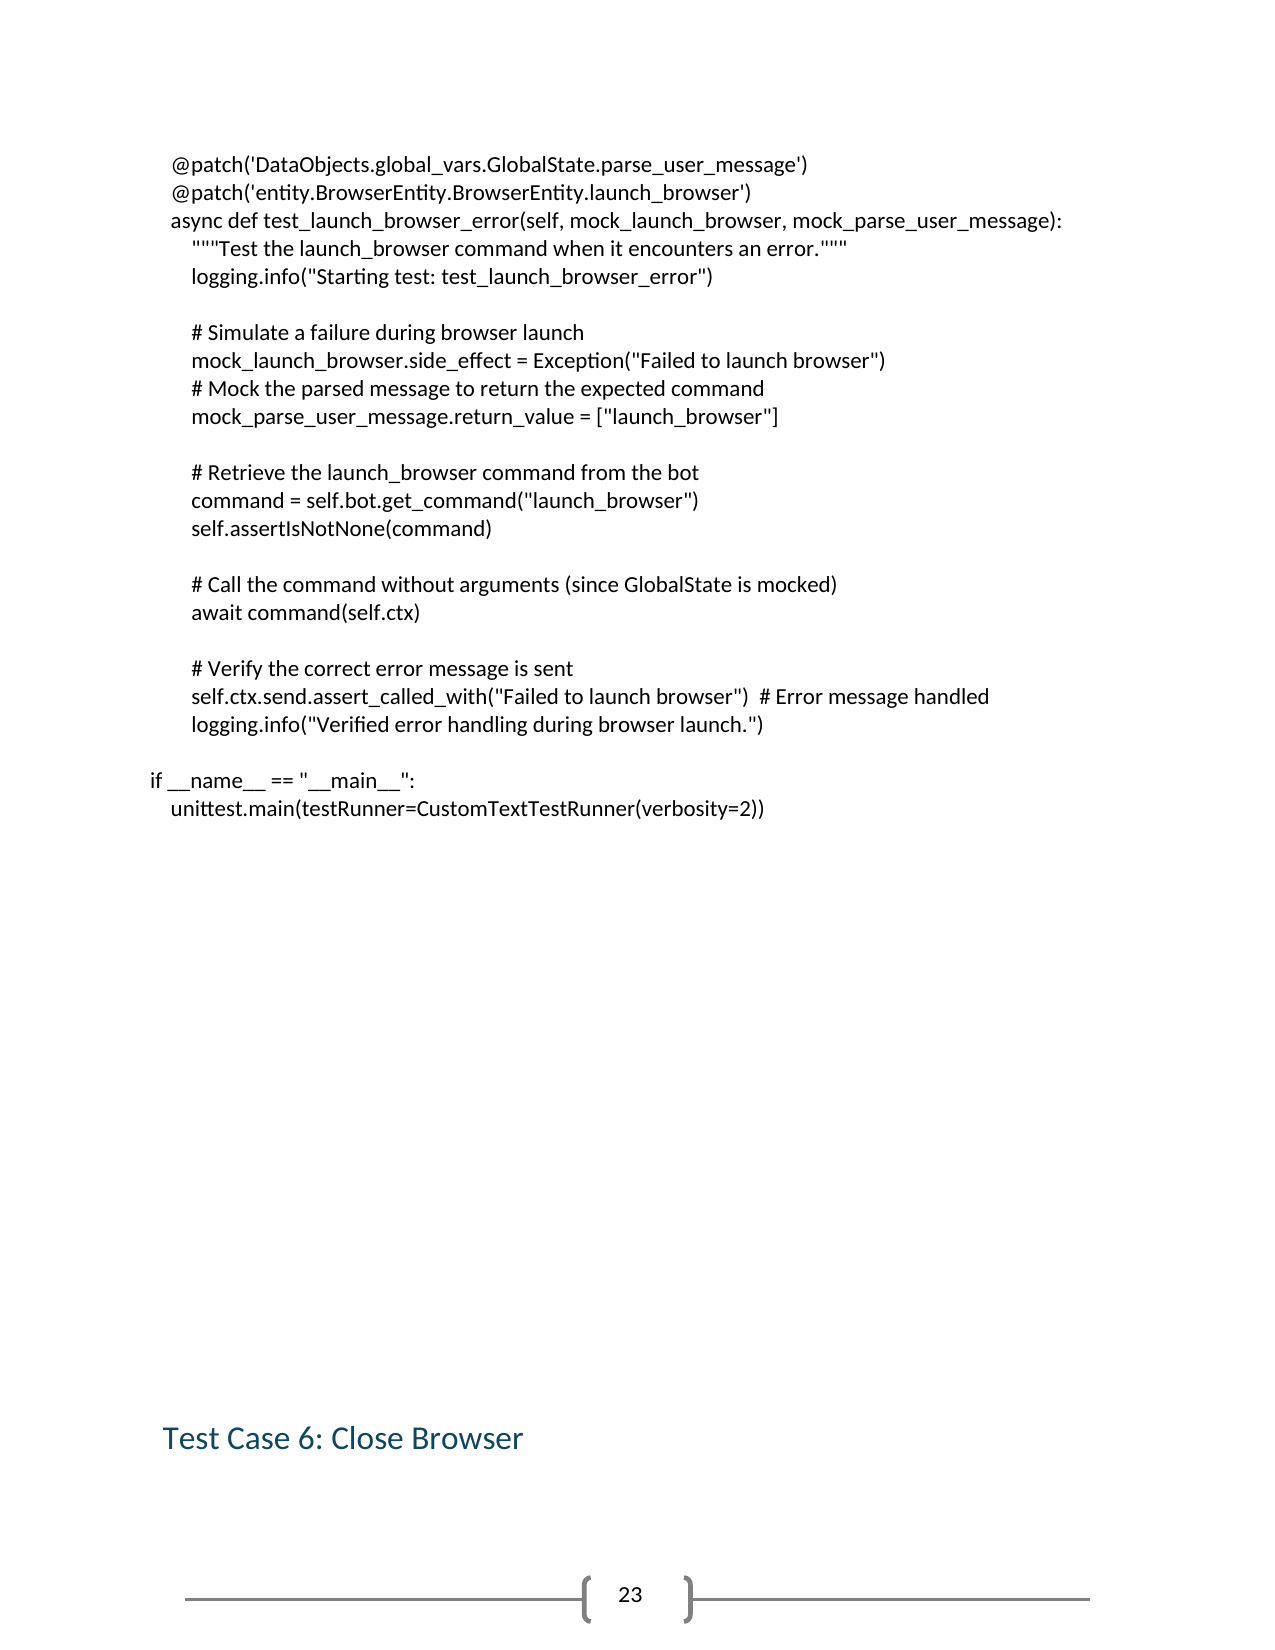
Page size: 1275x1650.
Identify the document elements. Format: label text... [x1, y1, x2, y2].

text # Mock the parsed message to return the expected command [150, 374, 1125, 402]
text logging.info("Starting test: test_launch_browser_error") [150, 262, 1125, 290]
text command = self.bot.get_command("launch_browser") [150, 486, 1125, 514]
text """Test the launch_browser command when it encounters an error.""" [150, 234, 1125, 262]
text @patch('entity.BrowserEntity.BrowserEntity.launch_browser') [150, 178, 1125, 206]
text if __name__ == "__main__": [150, 766, 1125, 794]
text # Verify the correct error message is sent [150, 654, 1125, 682]
text self.assertIsNotNone(command) [150, 514, 1125, 542]
text unittest.main(testRunner=CustomTextTestRunner(verbosity=2)) [150, 794, 1125, 822]
text # Simulate a failure during browser launch [150, 318, 1125, 346]
text # Retrieve the launch_browser command from the bot [150, 458, 1125, 486]
text logging.info("Verified error handling during browser launch.") [150, 710, 1125, 738]
text async def test_launch_browser_error(self, mock_launch_browser, mock_parse_user_message): [150, 206, 1125, 234]
text mock_parse_user_message.return_value = ["launch_browser"] [150, 402, 1125, 430]
text # Call the command without arguments (since GlobalState is mocked) [150, 570, 1125, 598]
text self.ctx.send.assert_called_with("Failed to launch browser") # Error message handled [150, 682, 1125, 710]
text await command(self.ctx) [150, 598, 1125, 626]
subtitle Test Case 6: Close Browser [162, 1417, 1125, 1458]
text @patch('DataObjects.global_vars.GlobalState.parse_user_message') [150, 150, 1125, 178]
text mock_launch_browser.side_effect = Exception("Failed to launch browser") [150, 346, 1125, 374]
